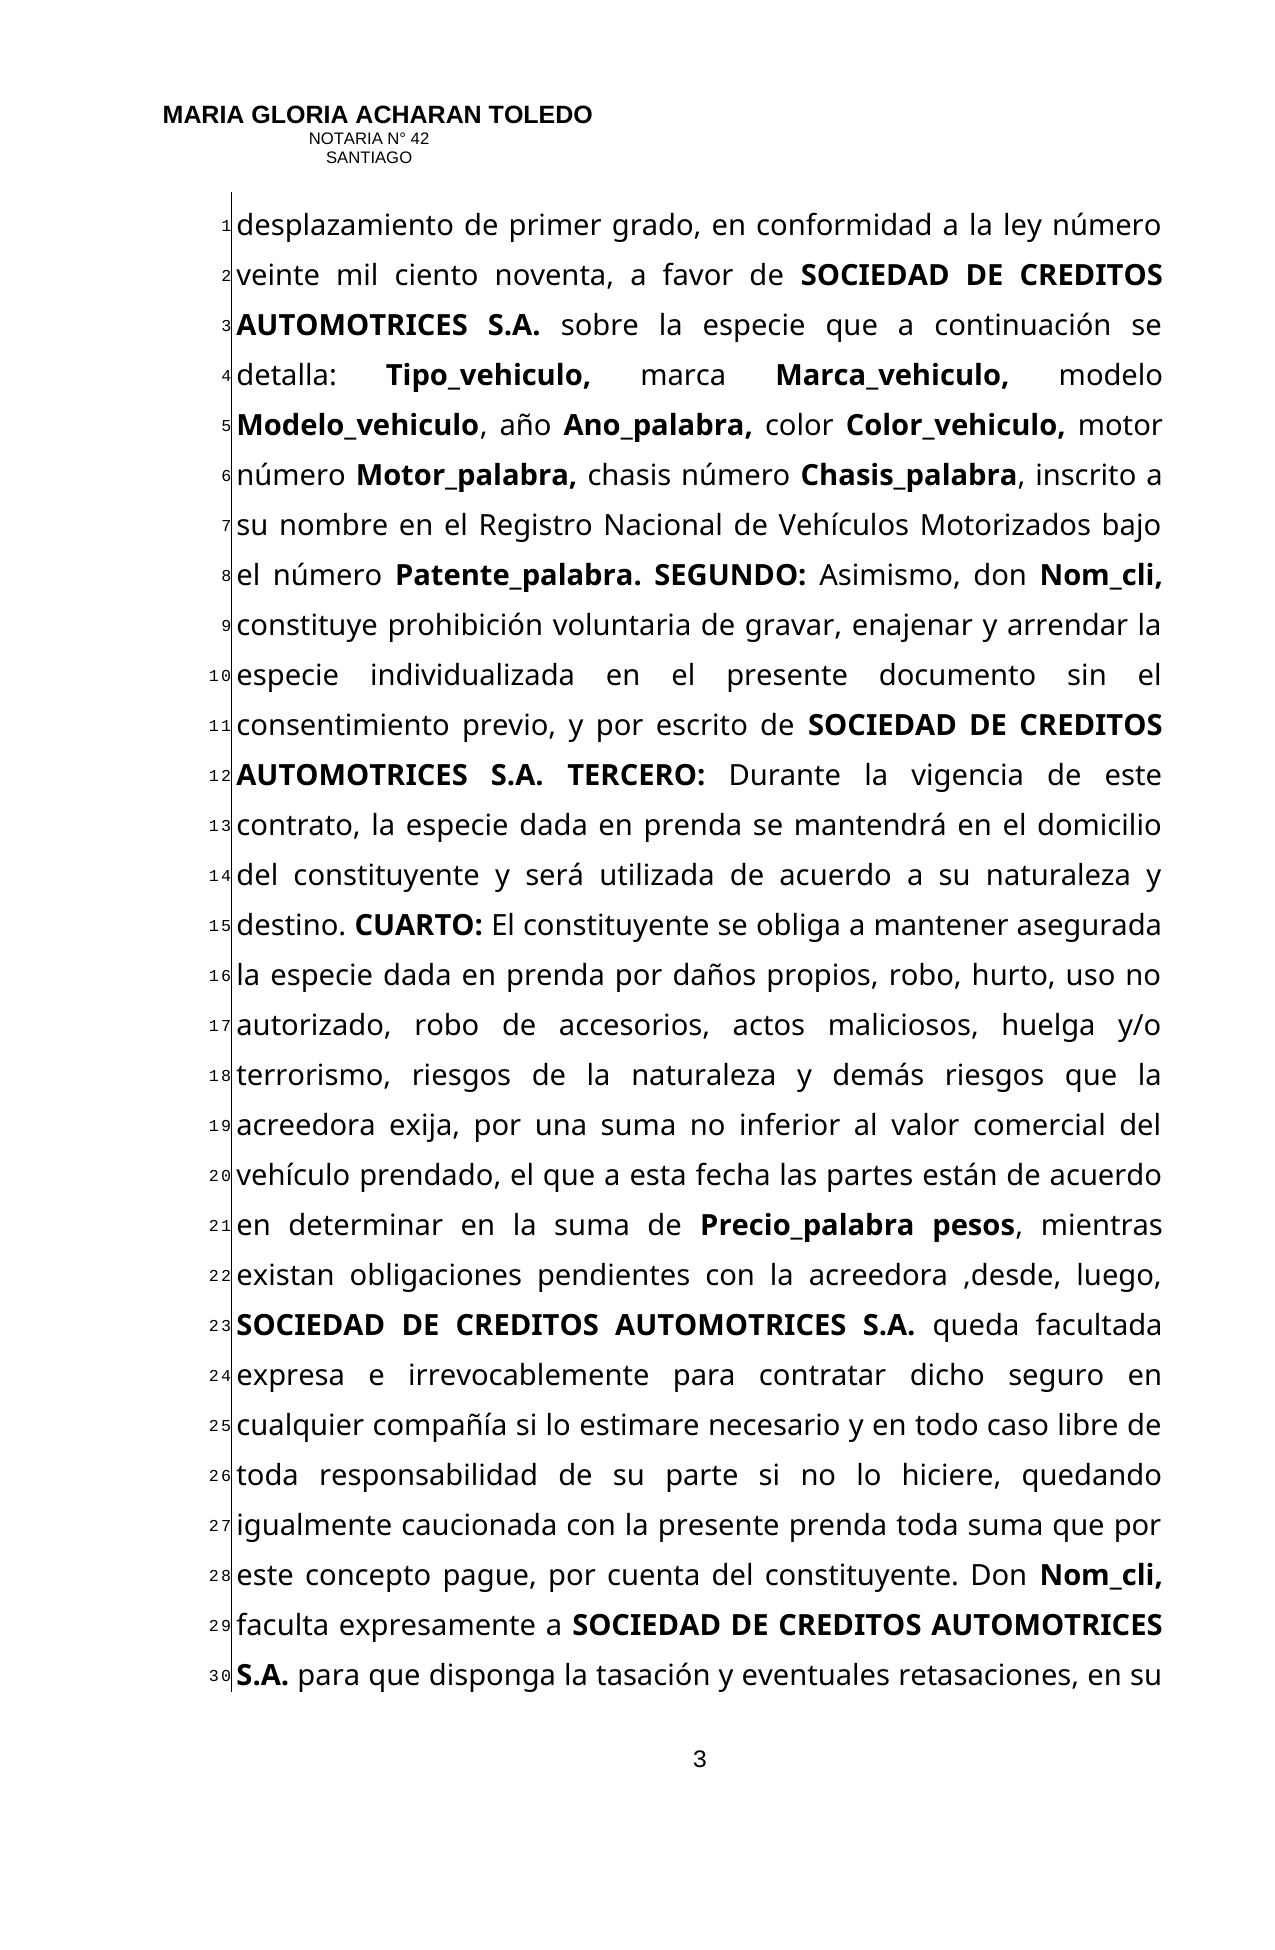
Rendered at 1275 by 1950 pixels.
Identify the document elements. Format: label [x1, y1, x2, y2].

text [236, 196, 1163, 1696]
